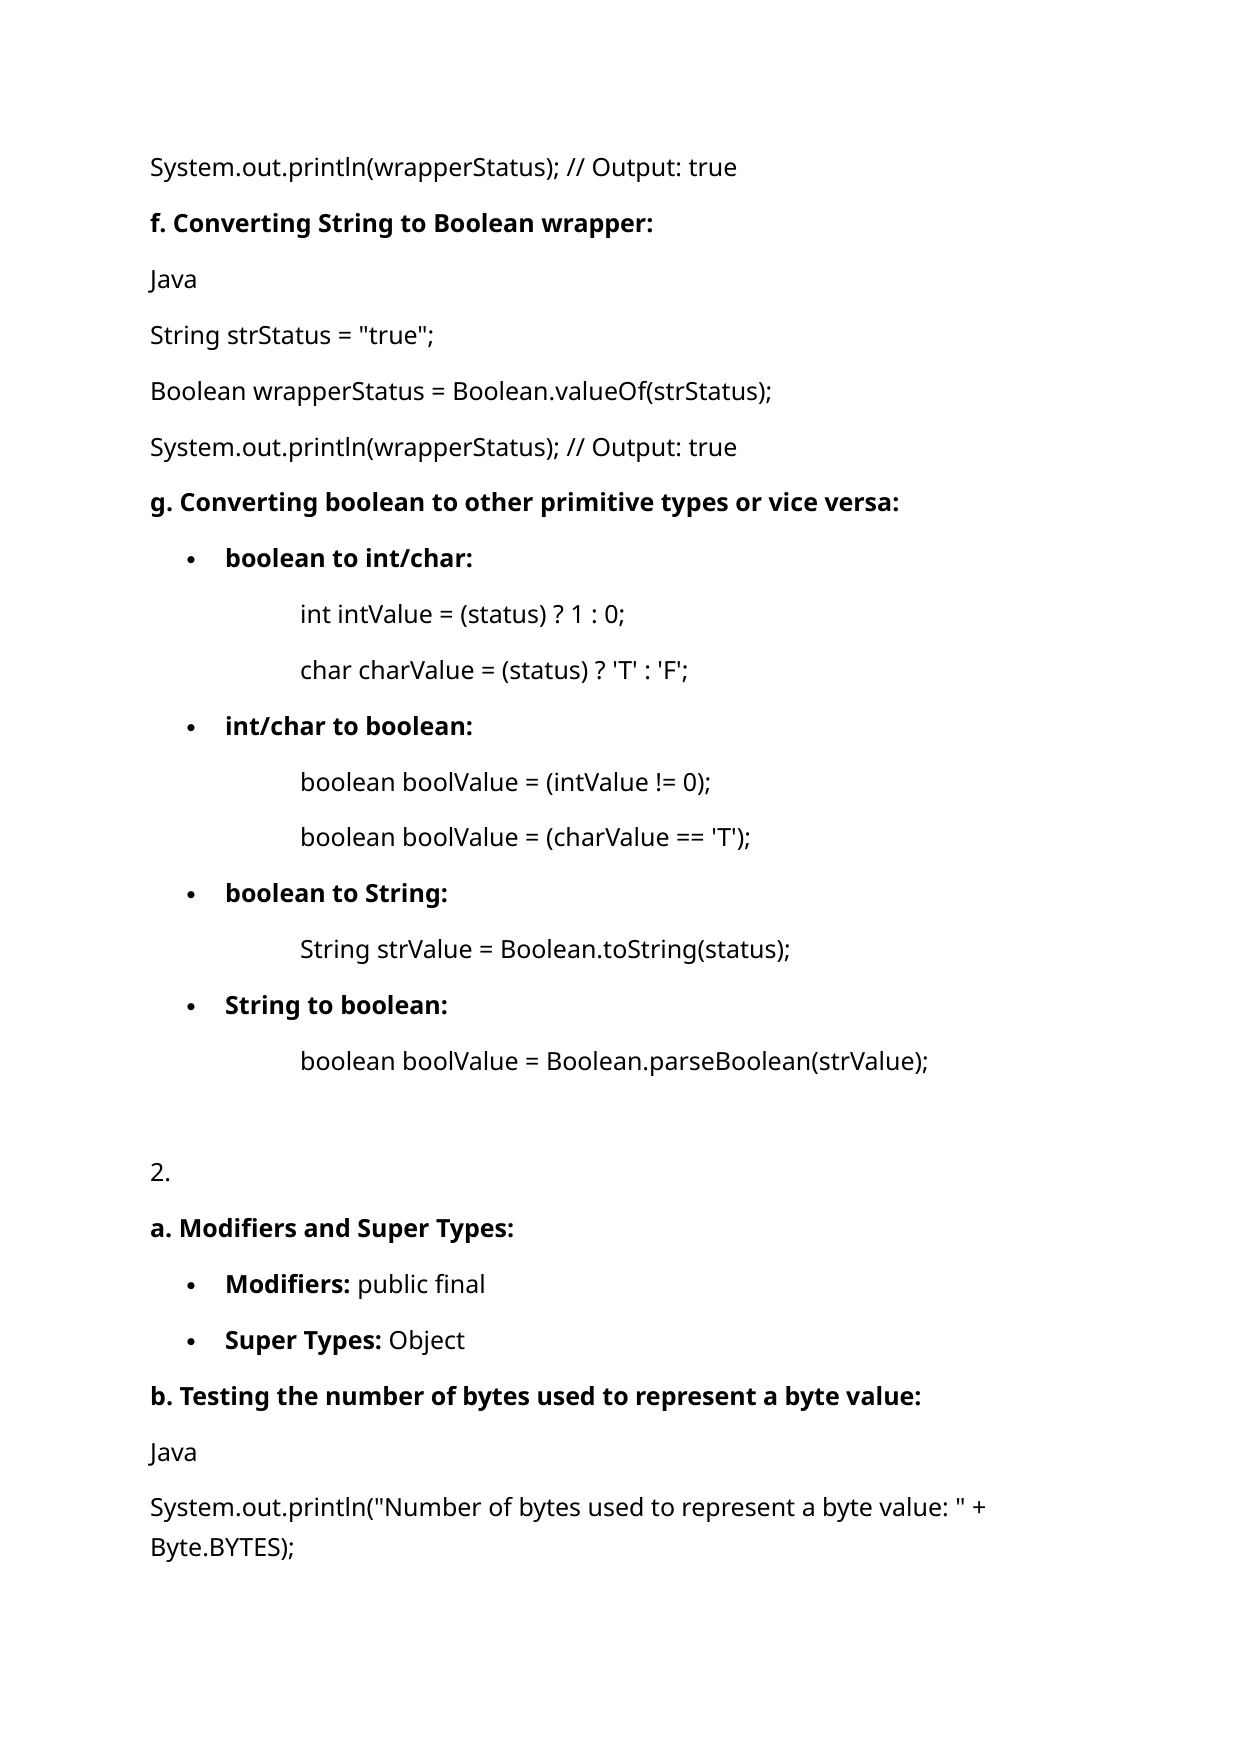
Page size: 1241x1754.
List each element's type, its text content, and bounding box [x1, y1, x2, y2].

text boolean boolValue = Boolean.parseBoolean(strValue); [300, 1043, 1090, 1077]
text Boolean wrapperStatus = Boolean.valueOf(strStatus); [150, 373, 1090, 407]
text f. Converting String to Boolean wrapper: [150, 206, 1090, 240]
list String to boolean: [187, 987, 1090, 1022]
text System.out.println(wrapperStatus); // Output: true [150, 150, 1090, 184]
list int/char to boolean: [187, 708, 1090, 742]
list Modifiers: public final [187, 1267, 1090, 1301]
text char charValue = (status) ? 'T' : 'F'; [300, 652, 1090, 687]
text int intValue = (status) ? 1 : 0; [300, 597, 1090, 631]
text 2. [150, 1155, 1090, 1189]
text Java [150, 262, 1090, 296]
list Super Types: Object [187, 1322, 1090, 1357]
text boolean boolValue = (intValue != 0); [300, 764, 1090, 798]
text String strValue = Boolean.toString(status); [300, 932, 1090, 966]
text System.out.println("Number of bytes used to represent a byte value: " + Byte.BYTES); [150, 1490, 1090, 1563]
text System.out.println(wrapperStatus); // Output: true [150, 429, 1090, 463]
text g. Converting boolean to other primitive types or vice versa: [150, 485, 1090, 519]
text String strStatus = "true"; [150, 317, 1090, 352]
text a. Modifiers and Super Types: [150, 1211, 1090, 1245]
list boolean to int/char: [187, 541, 1090, 575]
text b. Testing the number of bytes used to represent a byte value: [150, 1378, 1090, 1412]
text boolean boolValue = (charValue == 'T'); [300, 820, 1090, 854]
text Java [150, 1434, 1090, 1468]
list boolean to String: [187, 876, 1090, 910]
